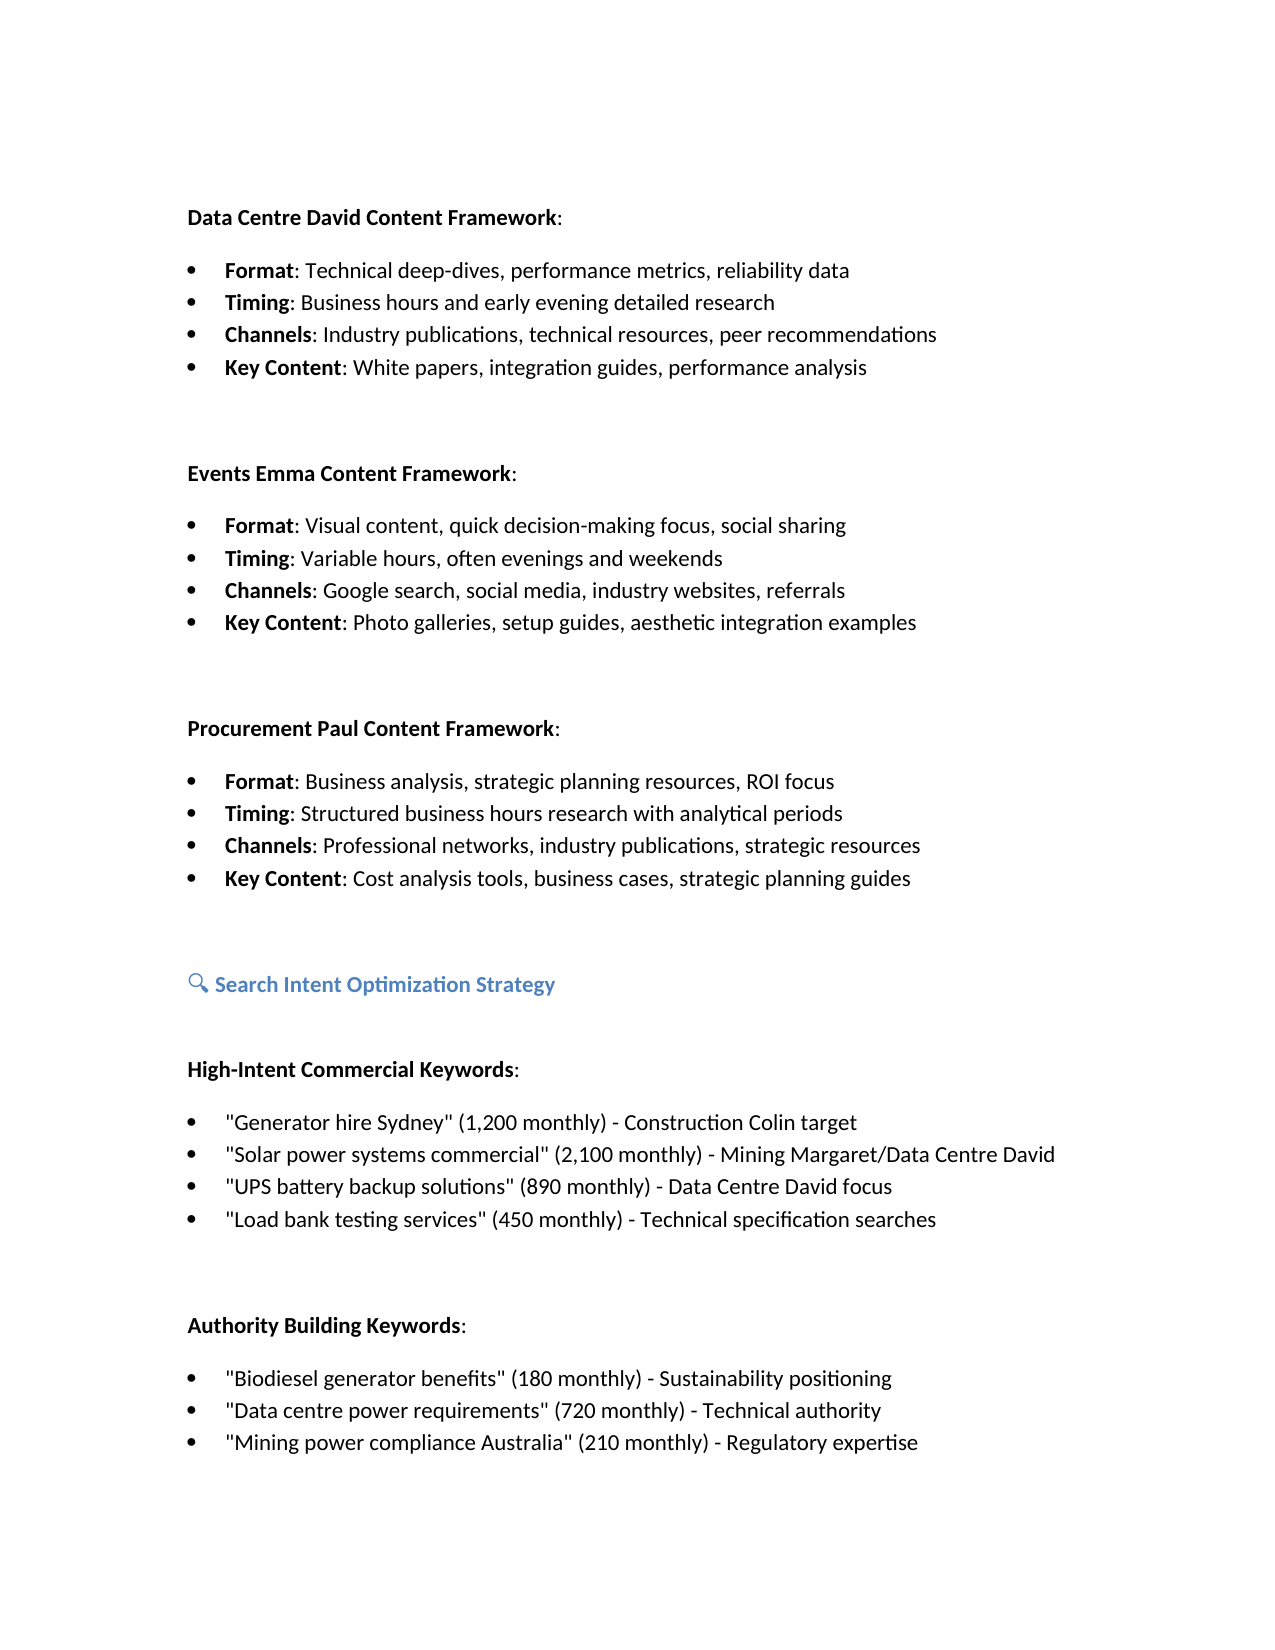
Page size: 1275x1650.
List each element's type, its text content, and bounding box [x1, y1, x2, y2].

list Key Content: Photo galleries, setup guides, aesthetic integration examples [187, 608, 1087, 636]
list Timing: Variable hours, often evenings and weekends [187, 544, 1087, 572]
list Format: Business analysis, strategic planning resources, ROI focus [187, 767, 1087, 795]
list "Load bank testing services" (450 monthly) - Technical specification searches [187, 1205, 1087, 1233]
list "UPS battery backup solutions" (890 monthly) - Data Centre David focus [187, 1172, 1087, 1201]
list Key Content: White papers, integration guides, performance analysis [187, 353, 1087, 381]
list Channels: Professional networks, industry publications, strategic resources [187, 832, 1087, 860]
list Format: Visual content, quick decision-making focus, social sharing [187, 512, 1087, 540]
list "Generator hire Sydney" (1,200 monthly) - Construction Colin target [187, 1108, 1087, 1136]
text Authority Building Keywords: [187, 1311, 1087, 1339]
list Format: Technical deep-dives, performance metrics, reliability data [187, 256, 1087, 284]
list Timing: Structured business hours research with analytical periods [187, 799, 1087, 827]
list "Mining power compliance Australia" (210 monthly) - Regulatory expertise [187, 1428, 1087, 1456]
list Key Content: Cost analysis tools, business cases, strategic planning guides [187, 864, 1087, 892]
text Procurement Paul Content Framework: [187, 714, 1087, 742]
text High-Intent Commercial Keywords: [187, 1055, 1087, 1083]
text Data Centre David Content Framework: [187, 203, 1087, 231]
list Channels: Industry publications, technical resources, peer recommendations [187, 320, 1087, 348]
list "Biodiesel generator benefits" (180 monthly) - Sustainability positioning [187, 1364, 1087, 1392]
list "Data centre power requirements" (720 monthly) - Technical authority [187, 1396, 1087, 1424]
subtitle 🔍 Search Intent Optimization Strategy [187, 970, 1087, 998]
list Channels: Google search, social media, industry websites, referrals [187, 576, 1087, 604]
text Events Emma Content Framework: [187, 459, 1087, 487]
list "Solar power systems commercial" (2,100 monthly) - Mining Margaret/Data Centre David [187, 1140, 1087, 1168]
list Timing: Business hours and early evening detailed research [187, 288, 1087, 316]
